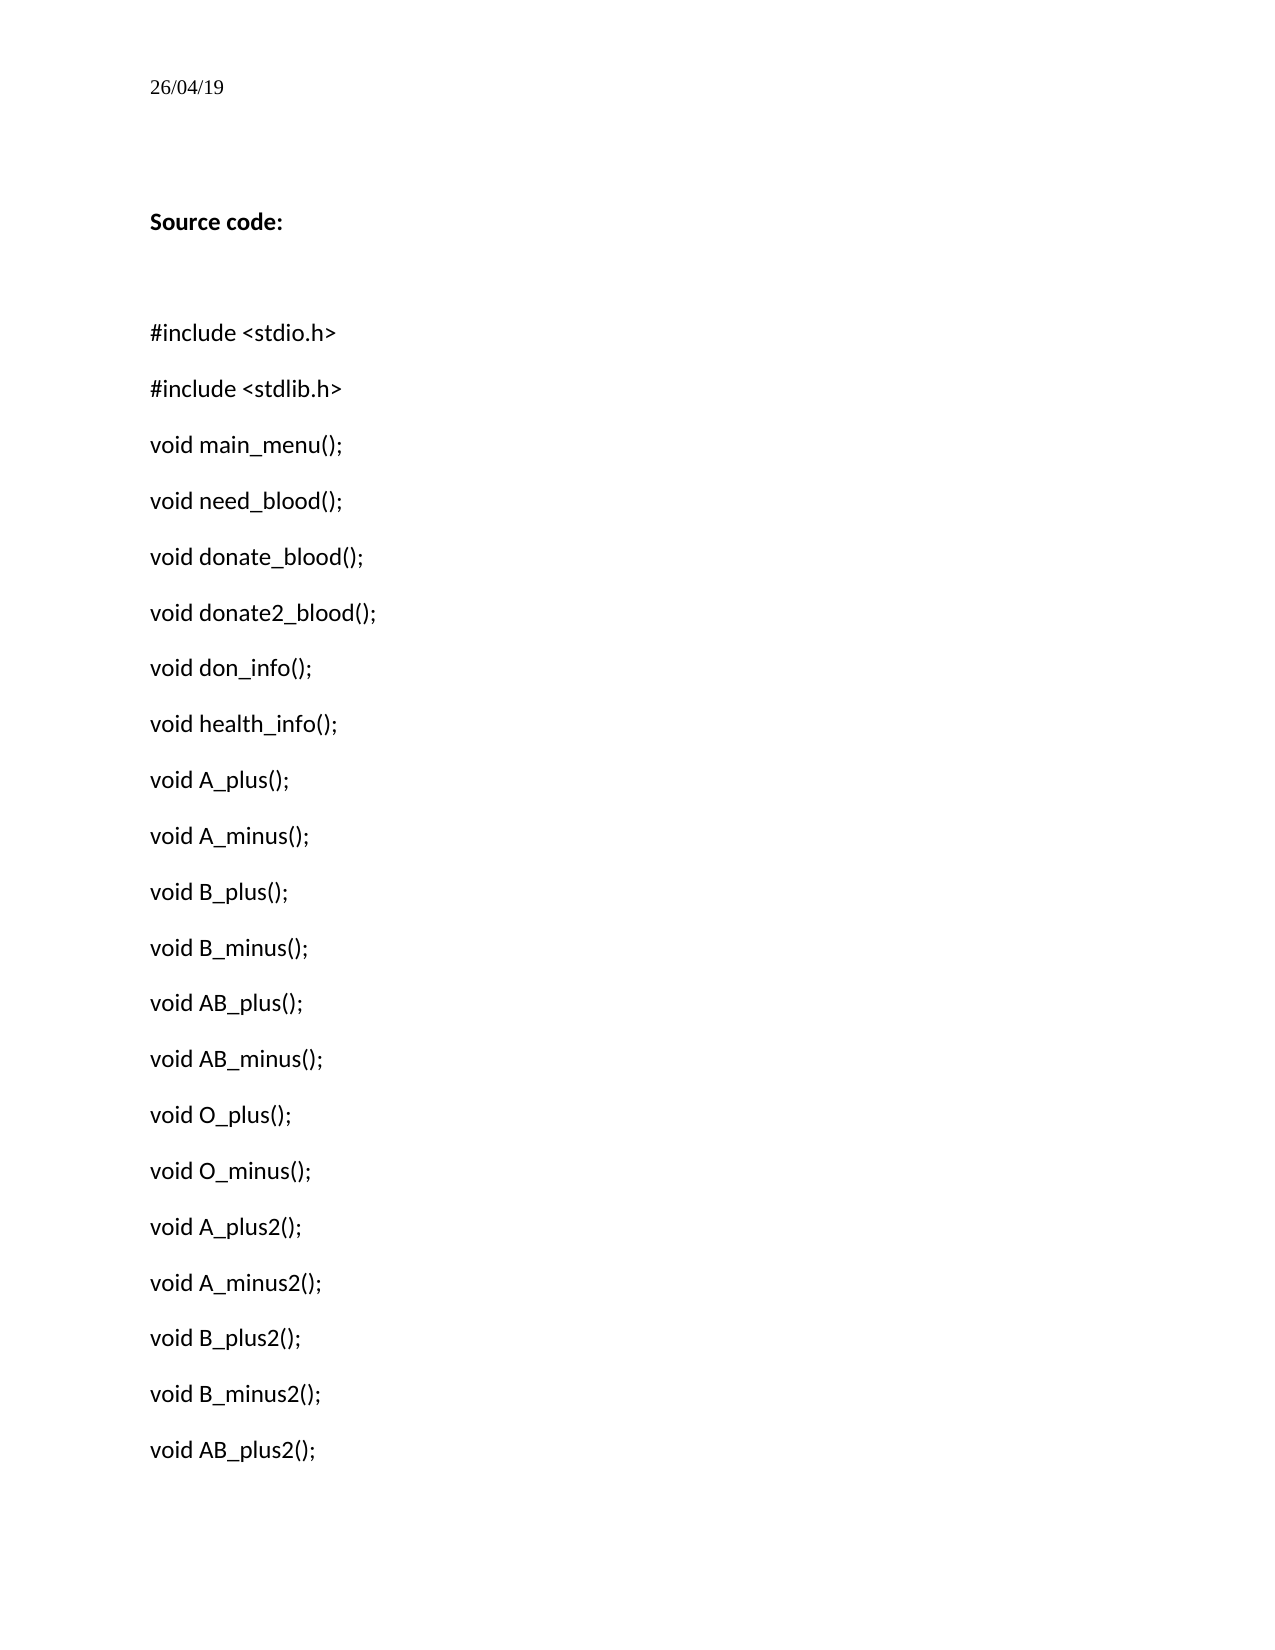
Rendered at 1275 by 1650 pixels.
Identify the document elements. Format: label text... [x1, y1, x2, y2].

text void A_minus(); [150, 820, 1125, 851]
text void B_minus2(); [150, 1378, 1125, 1409]
text void need_blood(); [150, 485, 1125, 516]
text void main_menu(); [150, 429, 1125, 460]
text #include <stdlib.h> [150, 373, 1125, 404]
text void O_plus(); [150, 1099, 1125, 1130]
text void AB_plus2(); [150, 1434, 1125, 1465]
text void health_info(); [150, 708, 1125, 739]
text void donate2_blood(); [150, 597, 1125, 627]
text void B_minus(); [150, 932, 1125, 962]
text void A_minus2(); [150, 1267, 1125, 1297]
text Source code: [150, 206, 1125, 236]
text void A_plus(); [150, 764, 1125, 795]
text void O_minus(); [150, 1155, 1125, 1186]
text void B_plus(); [150, 876, 1125, 906]
text #include <stdio.h> [150, 317, 1125, 348]
text void don_info(); [150, 652, 1125, 683]
text void AB_plus(); [150, 987, 1125, 1018]
text void AB_minus(); [150, 1043, 1125, 1074]
text void B_plus2(); [150, 1322, 1125, 1353]
text void A_plus2(); [150, 1211, 1125, 1241]
text void donate_blood(); [150, 541, 1125, 571]
